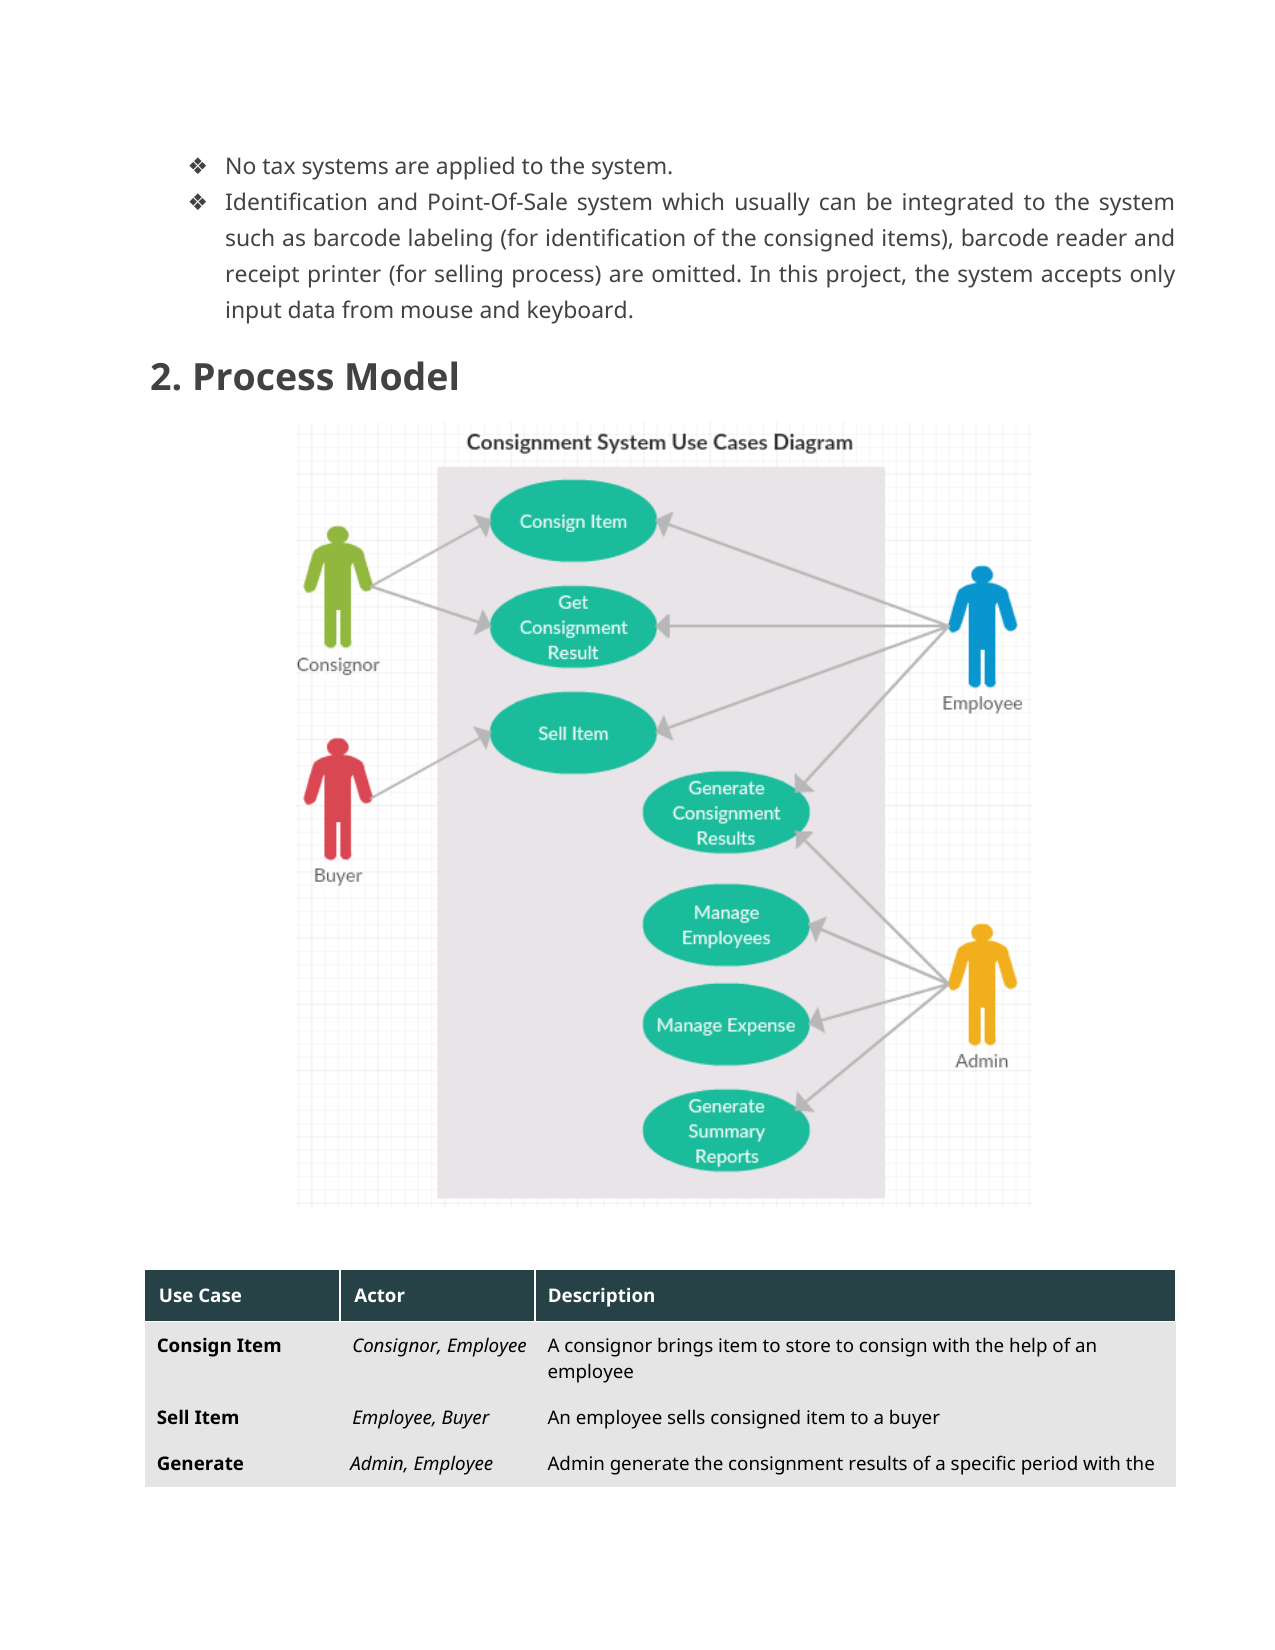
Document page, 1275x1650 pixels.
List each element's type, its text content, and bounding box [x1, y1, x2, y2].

table_cell Consignor, Employee [340, 1322, 535, 1394]
list No tax systems are applied to the system. [187, 150, 1176, 181]
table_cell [535, 1440, 1176, 1487]
list Identification and Point-Of-Sale system which usually can be integrated to the system such as barcode labeling (for identification of the consigned items), barcode reader and receipt printer (for selling process) are omitted. In this project, the system accepts only input data from mouse and keyboard. [187, 186, 1176, 325]
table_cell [145, 1440, 340, 1487]
picture [294, 422, 1034, 1208]
table_header Description [536, 1270, 1175, 1321]
table_cell Consign Item [145, 1322, 340, 1394]
table_cell Admin, Employee [340, 1440, 535, 1487]
table_cell A consignor brings item to store to consign with the help of an employee [535, 1322, 1176, 1394]
subtitle 2. Process Model [150, 351, 1129, 402]
table_cell Employee, Buyer [340, 1394, 535, 1440]
table_header Use Case [145, 1270, 339, 1321]
table_header Actor [341, 1270, 534, 1321]
table_cell An employee sells consigned item to a buyer [535, 1394, 1176, 1440]
table_cell Sell Item [145, 1394, 340, 1440]
